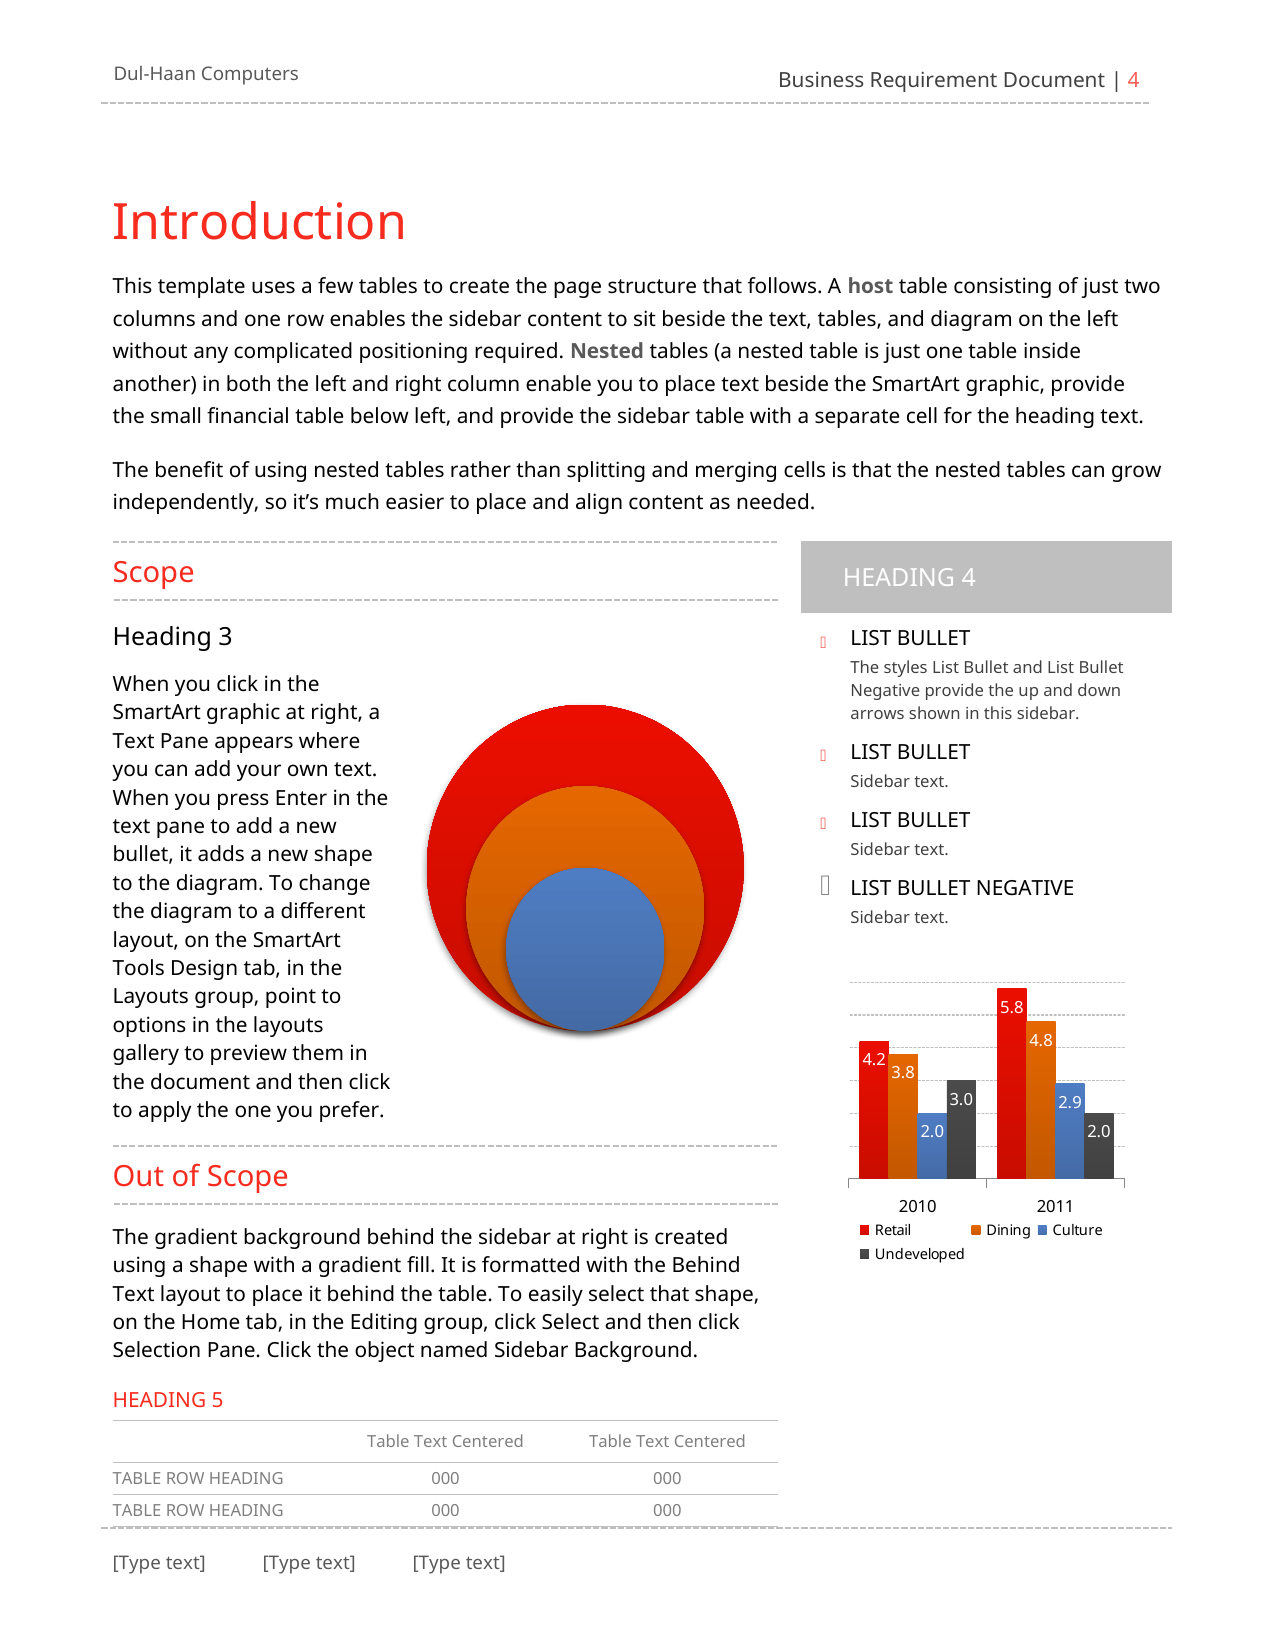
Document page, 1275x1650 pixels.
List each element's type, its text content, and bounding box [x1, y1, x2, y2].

table_header [790, 541, 1172, 1527]
subtitle Introduction [112, 186, 1162, 254]
table_header Scope Out of Scope [101, 541, 789, 1527]
